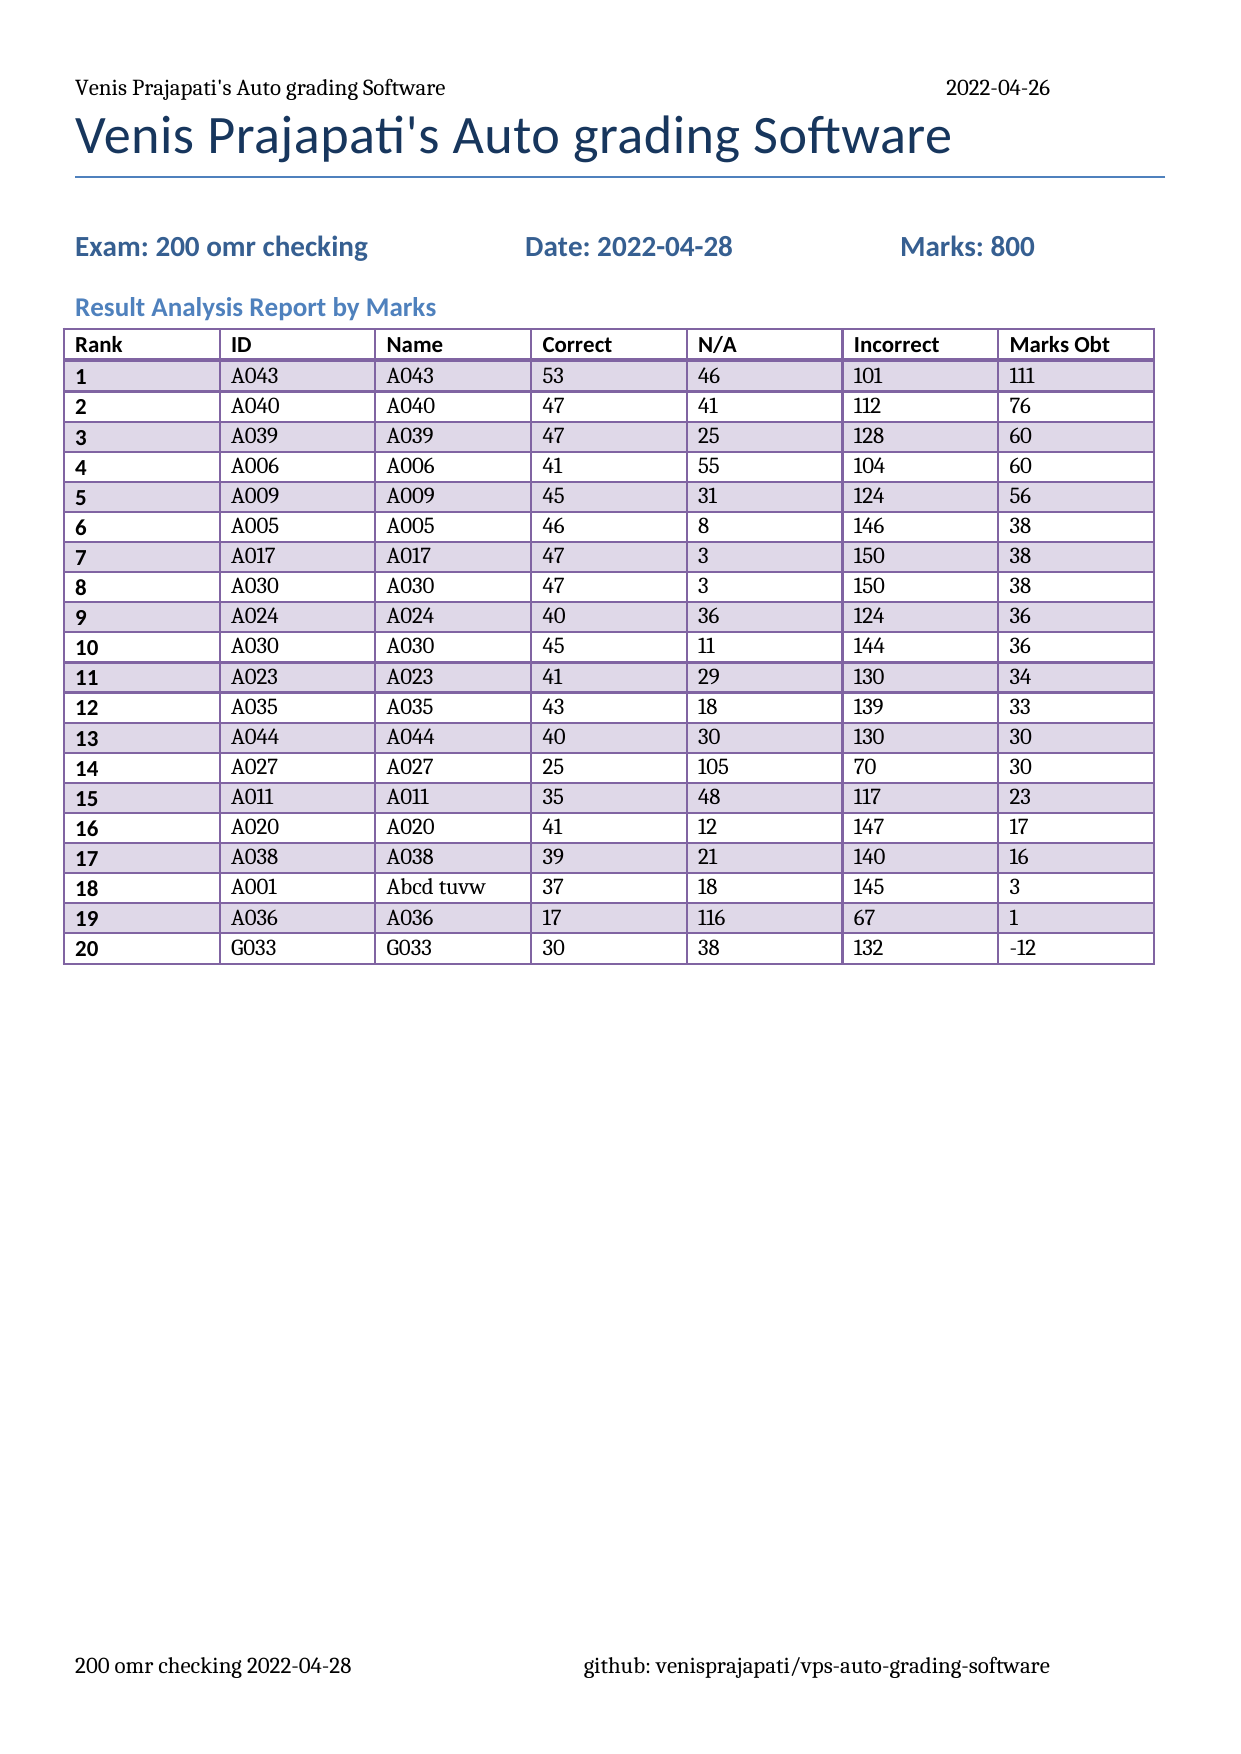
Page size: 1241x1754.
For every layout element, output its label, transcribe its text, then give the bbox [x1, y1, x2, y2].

table_cell A024 [221, 603, 374, 631]
table_cell 48 [688, 784, 841, 812]
table_cell 9 [65, 603, 219, 631]
table_cell 36 [999, 603, 1153, 631]
table_cell 60 [999, 453, 1153, 481]
table_cell 130 [844, 724, 997, 752]
table_cell 43 [532, 694, 686, 722]
table_cell 76 [999, 393, 1153, 421]
table_cell A039 [221, 423, 374, 451]
table_cell 146 [844, 513, 997, 541]
table_cell 45 [532, 483, 686, 511]
table_cell A043 [376, 362, 530, 390]
table_cell 112 [844, 393, 997, 421]
table_cell 55 [688, 453, 841, 481]
table_cell 29 [688, 664, 841, 691]
table_cell 38 [999, 543, 1153, 571]
table_cell A006 [221, 453, 374, 481]
table_cell A044 [221, 724, 374, 752]
table_cell 18 [688, 874, 841, 902]
table_cell A023 [221, 664, 374, 691]
table_cell 150 [844, 573, 997, 601]
table_header ID [221, 330, 374, 358]
table_cell 2 [65, 393, 219, 421]
table_cell 117 [844, 784, 997, 812]
table_header Correct [532, 330, 686, 358]
table_cell 3 [688, 573, 841, 601]
table_cell A027 [376, 754, 530, 782]
table_cell 41 [532, 814, 686, 842]
table_header Name [376, 330, 530, 358]
table_cell 35 [532, 784, 686, 812]
table_cell Abcd tuvw [376, 874, 530, 902]
table_cell A030 [376, 573, 530, 601]
table_cell 116 [688, 904, 841, 932]
table_cell A005 [376, 513, 530, 541]
table_cell 1 [65, 362, 219, 390]
table_cell A030 [221, 573, 374, 601]
table_cell 41 [532, 664, 686, 691]
table_cell 14 [65, 754, 219, 782]
table_cell A040 [376, 393, 530, 421]
table_cell A009 [221, 483, 374, 511]
table_header Incorrect [844, 330, 997, 358]
table_cell A005 [221, 513, 374, 541]
table_cell 18 [65, 874, 219, 902]
table_cell 7 [65, 543, 219, 571]
table_cell 124 [844, 603, 997, 631]
table_cell 6 [65, 513, 219, 541]
table_cell 124 [844, 483, 997, 511]
table_cell A027 [221, 754, 374, 782]
table_cell 104 [844, 453, 997, 481]
table_header Rank [65, 330, 219, 358]
table_cell 105 [688, 754, 841, 782]
table_cell 56 [999, 483, 1153, 511]
table_cell A036 [376, 904, 530, 932]
table_cell 16 [65, 814, 219, 842]
table_cell A030 [221, 633, 374, 661]
table_cell 21 [688, 844, 841, 872]
table_cell 25 [532, 754, 686, 782]
table_cell 38 [688, 934, 841, 962]
table_cell A043 [221, 362, 374, 390]
table_cell 3 [65, 423, 219, 451]
table_cell 37 [532, 874, 686, 902]
table_cell 33 [999, 694, 1153, 722]
table_cell 130 [844, 664, 997, 691]
table_cell 8 [65, 573, 219, 601]
table_cell 45 [532, 633, 686, 661]
table_cell 101 [844, 362, 997, 390]
table_cell 36 [688, 603, 841, 631]
table_cell 41 [688, 393, 841, 421]
table_cell 16 [999, 844, 1153, 872]
table_cell 30 [532, 934, 686, 962]
table_cell 25 [688, 423, 841, 451]
subtitle Result Analysis Report by Marks [75, 290, 1165, 323]
table_cell 12 [688, 814, 841, 842]
table_cell 38 [999, 573, 1153, 601]
table_cell 40 [532, 603, 686, 631]
table_cell 3 [688, 543, 841, 571]
table_cell 5 [65, 483, 219, 511]
table_cell 67 [844, 904, 997, 932]
table_cell 19 [65, 904, 219, 932]
table_cell 11 [688, 633, 841, 661]
table_cell 53 [532, 362, 686, 390]
table_cell A023 [376, 664, 530, 691]
table_cell 144 [844, 633, 997, 661]
table_cell 17 [65, 844, 219, 872]
table_cell G033 [221, 934, 374, 962]
table_cell 47 [532, 423, 686, 451]
table_cell A035 [376, 694, 530, 722]
table_cell A038 [376, 844, 530, 872]
table_cell 15 [65, 784, 219, 812]
table_cell 47 [532, 393, 686, 421]
table_cell A035 [221, 694, 374, 722]
table_header N/A [688, 330, 841, 358]
subtitle Exam: 200 omr checking Date: 2022-04-28 Marks: 800 [75, 228, 1165, 263]
table_cell G033 [376, 934, 530, 962]
table_cell 18 [688, 694, 841, 722]
title Venis Prajapati's Auto grading Software [75, 101, 1165, 176]
table_cell 8 [688, 513, 841, 541]
table_cell 11 [65, 664, 219, 691]
table_cell 34 [999, 664, 1153, 691]
table_cell 17 [999, 814, 1153, 842]
table_cell 41 [532, 453, 686, 481]
table_cell 47 [532, 543, 686, 571]
table_cell A011 [376, 784, 530, 812]
table_cell 30 [999, 754, 1153, 782]
table_cell A036 [221, 904, 374, 932]
table_cell 46 [532, 513, 686, 541]
table_cell 46 [688, 362, 841, 390]
table_cell 4 [65, 453, 219, 481]
table_cell A024 [376, 603, 530, 631]
table_cell 10 [65, 633, 219, 661]
table_cell A038 [221, 844, 374, 872]
table_cell 47 [532, 573, 686, 601]
table_cell 30 [688, 724, 841, 752]
table_cell 17 [532, 904, 686, 932]
table_cell 147 [844, 814, 997, 842]
table_cell A020 [376, 814, 530, 842]
table_cell 140 [844, 844, 997, 872]
table_cell 31 [688, 483, 841, 511]
table_cell 70 [844, 754, 997, 782]
table_cell 40 [532, 724, 686, 752]
table_cell 30 [999, 724, 1153, 752]
table_cell A020 [221, 814, 374, 842]
table_cell 1 [999, 904, 1153, 932]
table_cell 36 [999, 633, 1153, 661]
table_cell A044 [376, 724, 530, 752]
table_cell 139 [844, 694, 997, 722]
table_cell A001 [221, 874, 374, 902]
table_cell A040 [221, 393, 374, 421]
table_header Marks Obt [999, 330, 1153, 358]
table_cell 20 [65, 934, 219, 962]
table_cell 132 [844, 934, 997, 962]
table_cell 39 [532, 844, 686, 872]
table_cell 13 [65, 724, 219, 752]
table_cell 38 [999, 513, 1153, 541]
table_cell A011 [221, 784, 374, 812]
table_cell A039 [376, 423, 530, 451]
table_cell -12 [999, 934, 1153, 962]
table_cell A009 [376, 483, 530, 511]
table_cell 60 [999, 423, 1153, 451]
table_cell A017 [376, 543, 530, 571]
table_cell 3 [999, 874, 1153, 902]
table_cell 23 [999, 784, 1153, 812]
table_cell 150 [844, 543, 997, 571]
table_cell 111 [999, 362, 1153, 390]
table_cell 128 [844, 423, 997, 451]
table_cell A017 [221, 543, 374, 571]
table_cell A006 [376, 453, 530, 481]
table_cell 12 [65, 694, 219, 722]
table_cell A030 [376, 633, 530, 661]
table_cell 145 [844, 874, 997, 902]
